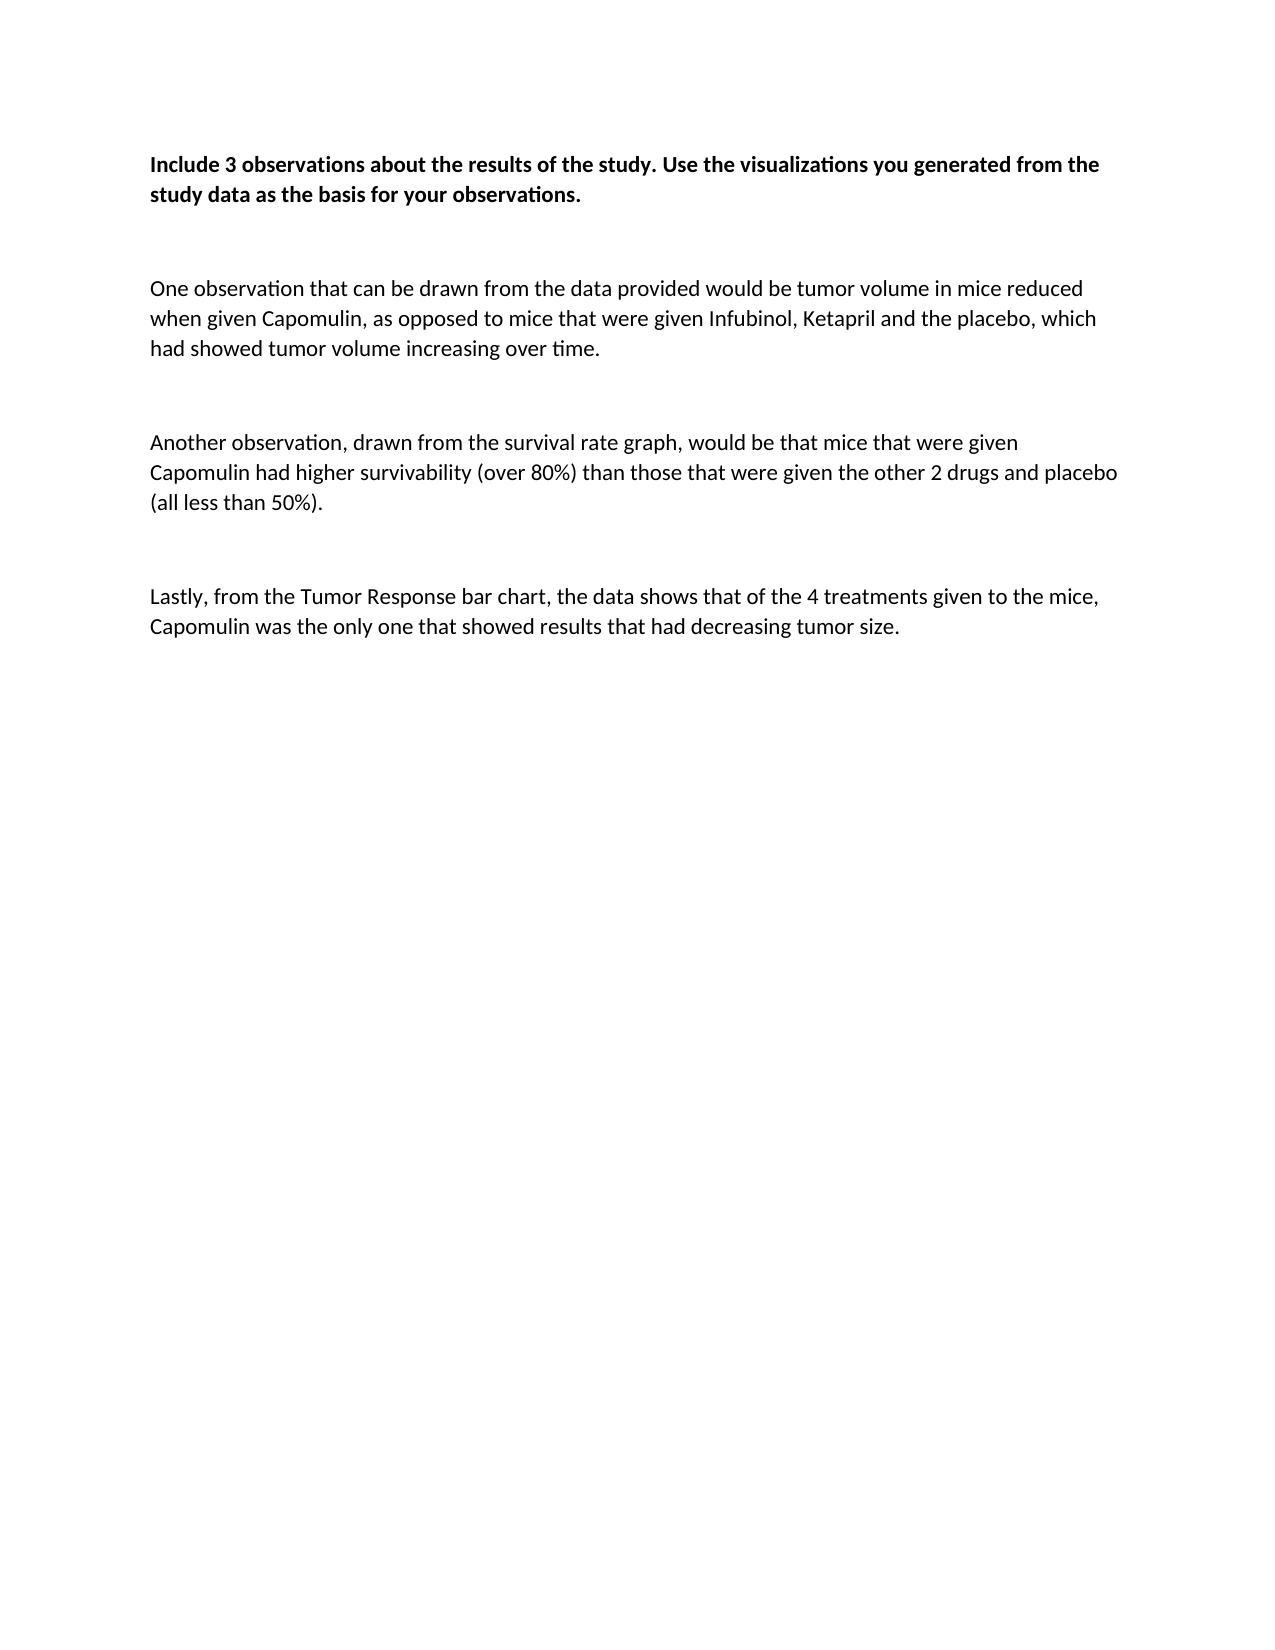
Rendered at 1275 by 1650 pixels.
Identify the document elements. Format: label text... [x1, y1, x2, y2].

text Lastly, from the Tumor Response bar chart, the data shows that of the 4 treatments given to the mice, Capomulin was the only one that showed results that had decreasing tumor size. [150, 582, 1125, 641]
text Another observation, drawn from the survival rate graph, would be that mice that were given Capomulin had higher survivability (over 80%) than those that were given the other 2 drugs and placebo (all less than 50%). [150, 428, 1125, 517]
text Include 3 observations about the results of the study. Use the visualizations you generated from the study data as the basis for your observations. [150, 150, 1125, 208]
text One observation that can be drawn from the data provided would be tumor volume in mice reduced when given Capomulin, as opposed to mice that were given Infubinol, Ketapril and the placebo, which had showed tumor volume increasing over time. [150, 274, 1125, 362]
